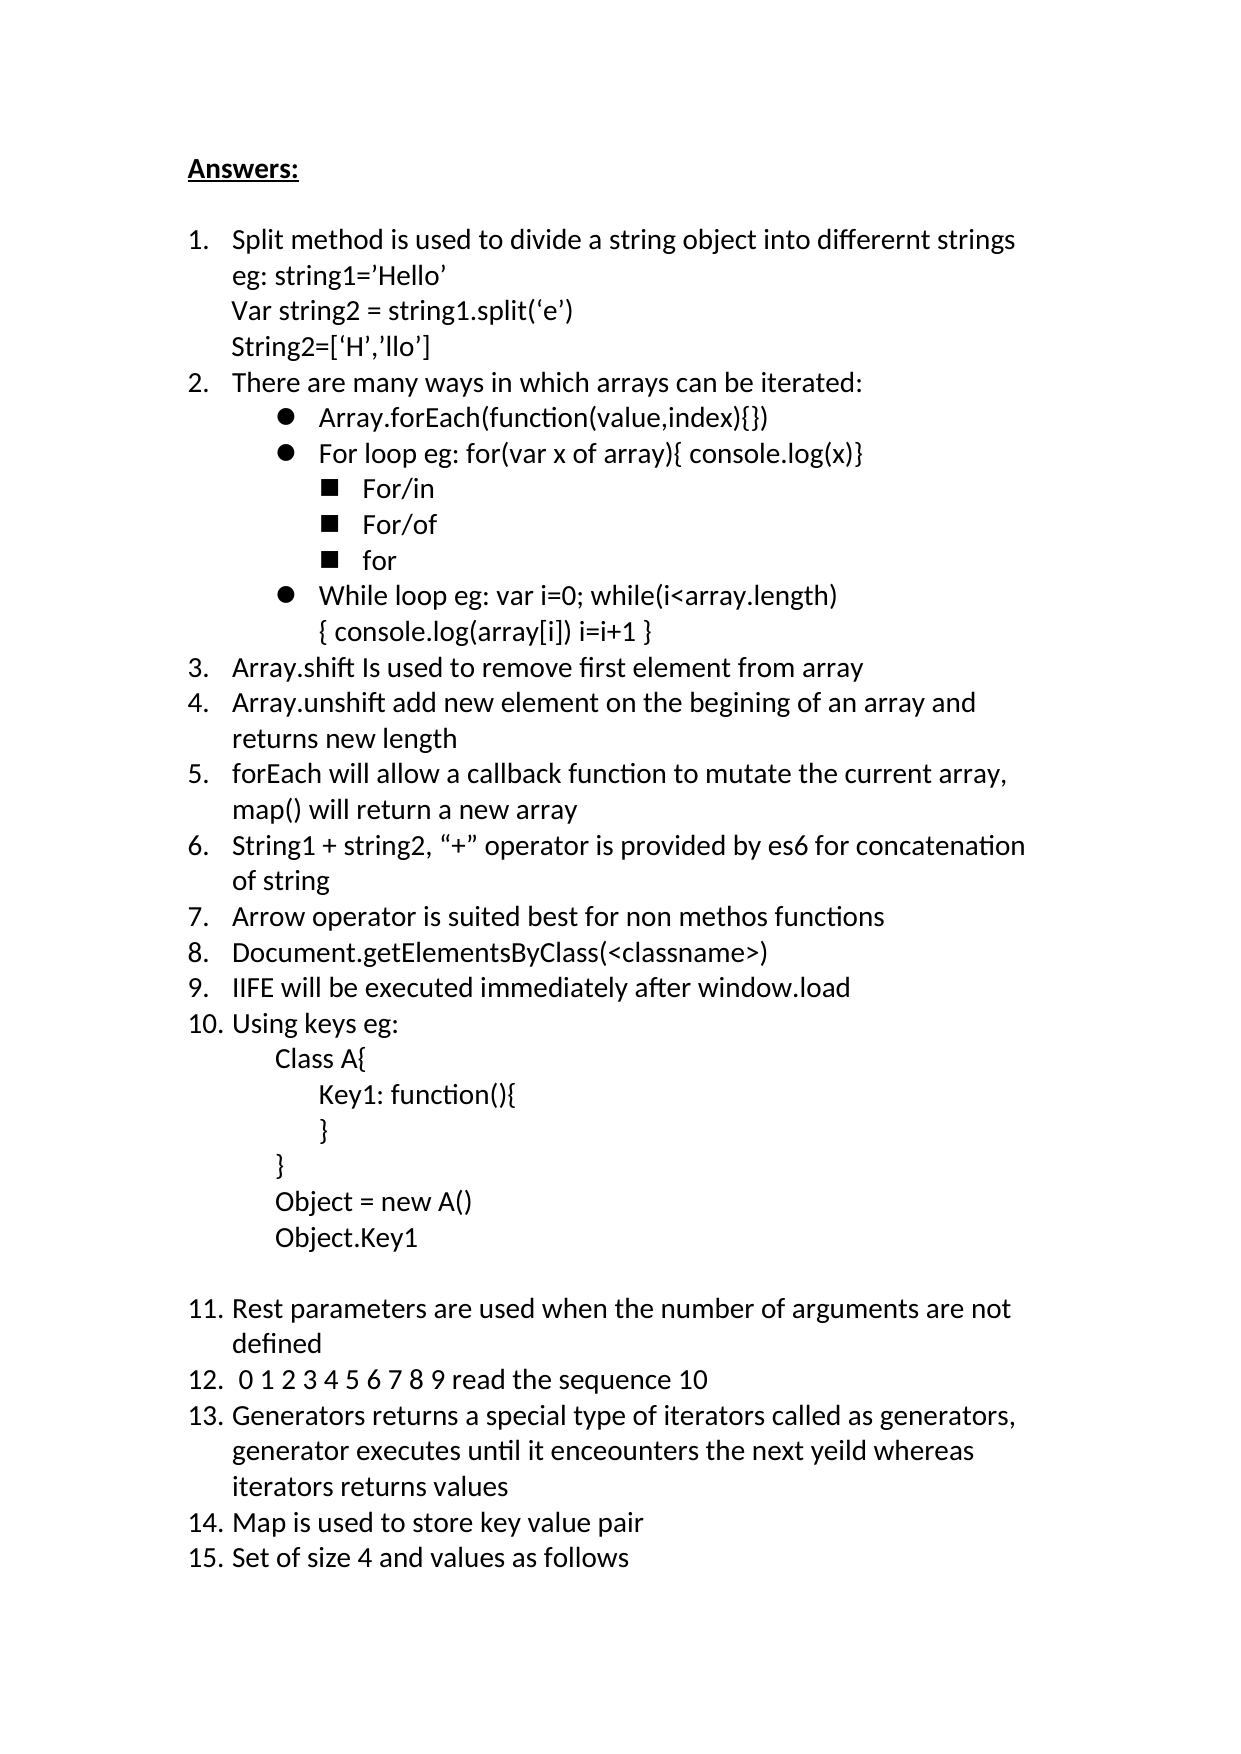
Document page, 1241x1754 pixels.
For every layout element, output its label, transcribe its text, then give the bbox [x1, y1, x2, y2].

text Answers: [187, 150, 1053, 186]
list Class A{ [231, 1041, 1053, 1076]
list Generators returns a special type of iterators called as generators, generator executes until it enceounters the next yeild whereas iterators returns values [187, 1397, 1053, 1504]
list Array.shift Is used to remove first element from array [187, 649, 1053, 684]
list Array.unshift add new element on the begining of an array and returns new length [187, 684, 1053, 756]
list for [319, 542, 1053, 577]
list While loop eg: var i=0; while(i<array.length){ console.log(array[i]) i=i+1 } [275, 577, 1053, 649]
list Var string2 = string1.split(‘e’) [187, 292, 1053, 328]
list IIFE will be executed immediately after window.load [187, 969, 1053, 1005]
list Document.getElementsByClass(<classname>) [187, 934, 1053, 969]
list } [275, 1112, 1053, 1147]
list For/in [319, 471, 1053, 506]
list For/of [319, 506, 1053, 542]
list Set of size 4 and values as follows [187, 1539, 1053, 1575]
list Split method is used to divide a string object into differernt strings eg: string1=’Hello’ [187, 221, 1053, 292]
list } [231, 1147, 1053, 1183]
list Key1: function(){ [275, 1076, 1053, 1112]
list 0 1 2 3 4 5 6 7 8 9 read the sequence 10 [187, 1361, 1053, 1397]
list Object.Key1 [231, 1219, 1053, 1254]
list String1 + string2, “+” operator is provided by es6 for concatenation of string [187, 827, 1053, 898]
list Using keys eg: [187, 1005, 1053, 1041]
list Rest parameters are used when the number of arguments are not defined [187, 1290, 1053, 1361]
list forEach will allow a callback function to mutate the current array, map() will return a new array [187, 756, 1053, 827]
list Map is used to store key value pair [187, 1504, 1053, 1539]
list Array.forEach(function(value,index){}) [275, 399, 1053, 435]
list For loop eg: for(var x of array){ console.log(x)} [275, 435, 1053, 471]
list String2=[‘H’,’llo’] [187, 328, 1053, 364]
list There are many ways in which arrays can be iterated: [187, 364, 1053, 399]
list Object = new A() [231, 1183, 1053, 1219]
list Arrow operator is suited best for non methos functions [187, 898, 1053, 934]
